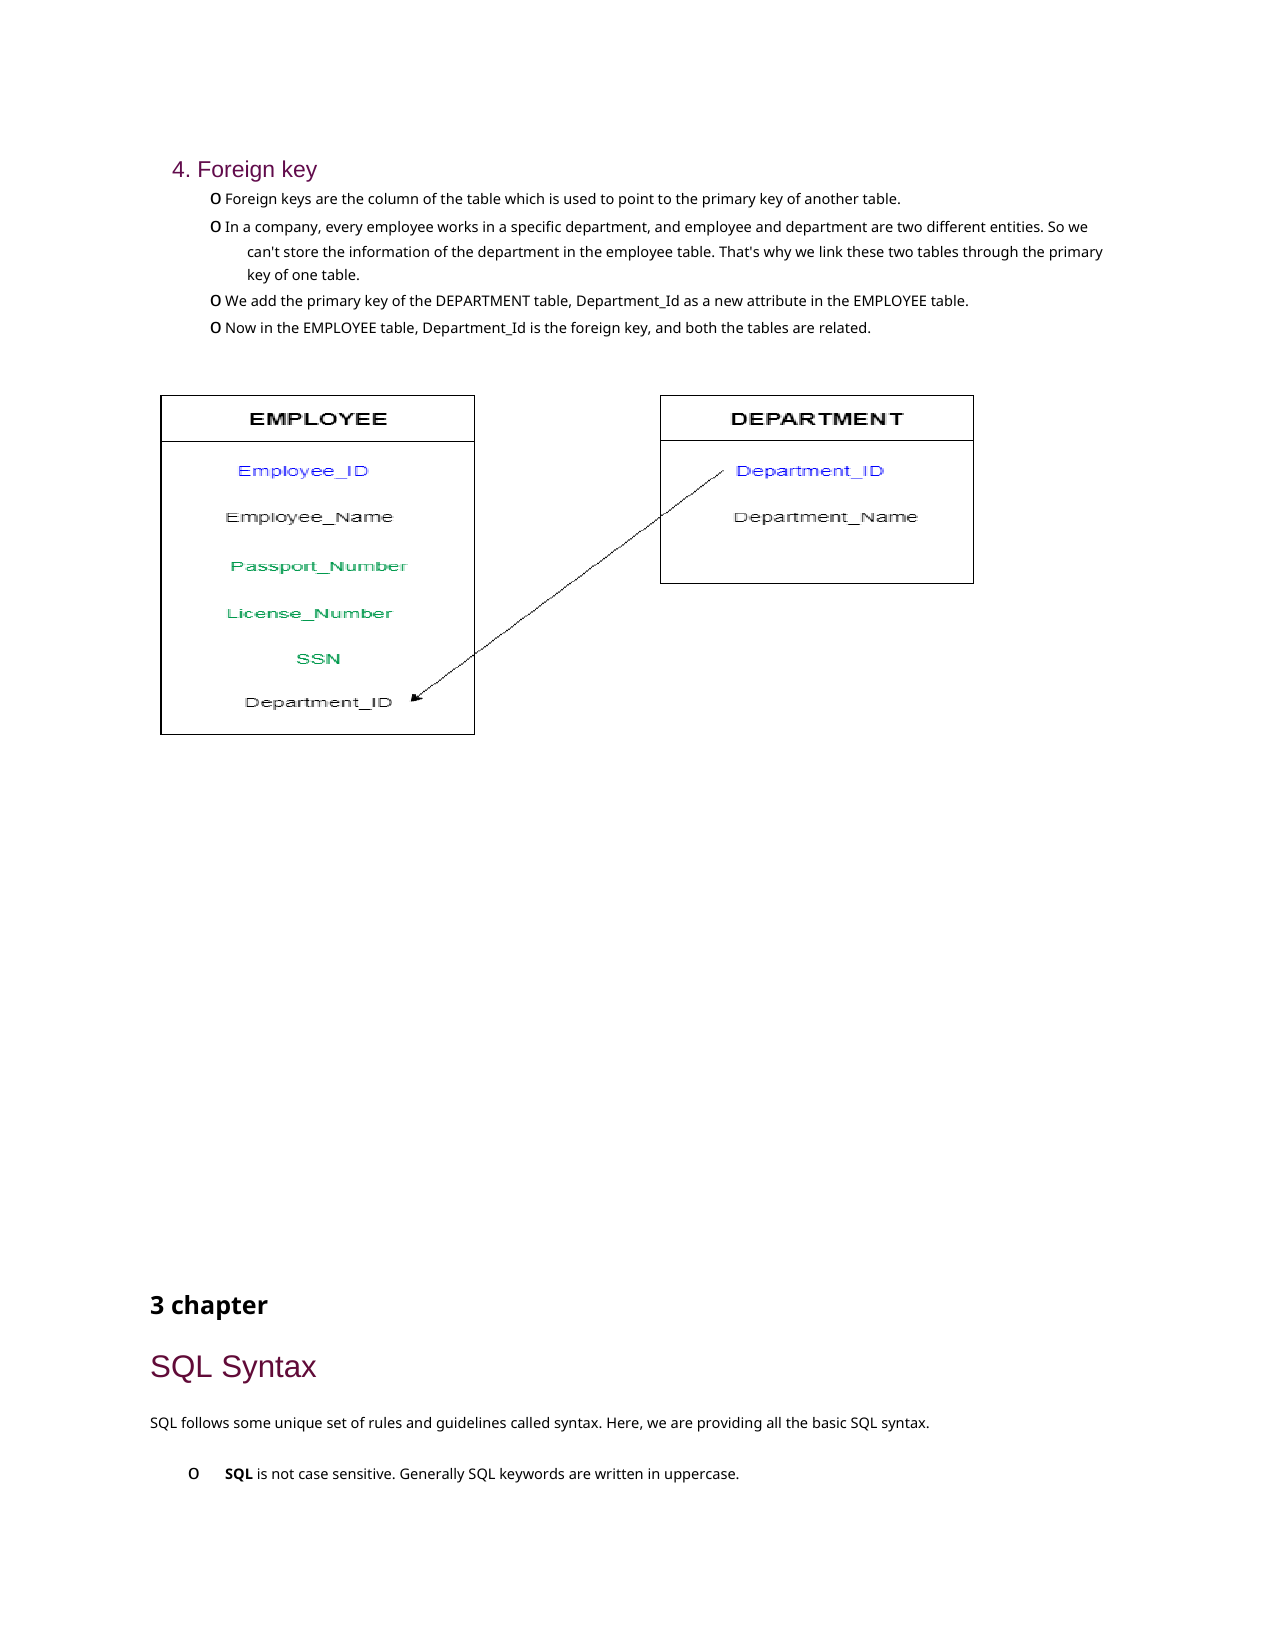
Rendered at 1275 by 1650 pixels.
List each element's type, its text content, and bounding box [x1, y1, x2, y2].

list In a company, every employee works in a specific department, and employee and department are two different entities. So we can't store the information of the department in the employee table. That's why we link these two tables through the primary key of one table. [209, 215, 1125, 284]
list We add the primary key of the DEPARTMENT table, Department_Id as a new attribute in the EMPLOYEE table. [209, 288, 1125, 312]
picture [150, 393, 978, 736]
text SQL follows some unique set of rules and guidelines called syntax. Here, we are providing all the basic SQL syntax. [150, 1413, 1125, 1433]
list Now in the EMPLOYEE table, Department_Id is the foreign key, and both the tables are related. [209, 317, 1125, 340]
text 3 chapter [150, 1288, 1125, 1322]
subtitle SQL Syntax [150, 1348, 1125, 1383]
list Foreign keys are the column of the table which is used to point to the primary key of another table. [209, 187, 1125, 211]
list SQL is not case sensitive. Generally SQL keywords are written in uppercase. [187, 1462, 1125, 1485]
subtitle 4. Foreign key [172, 150, 1125, 182]
